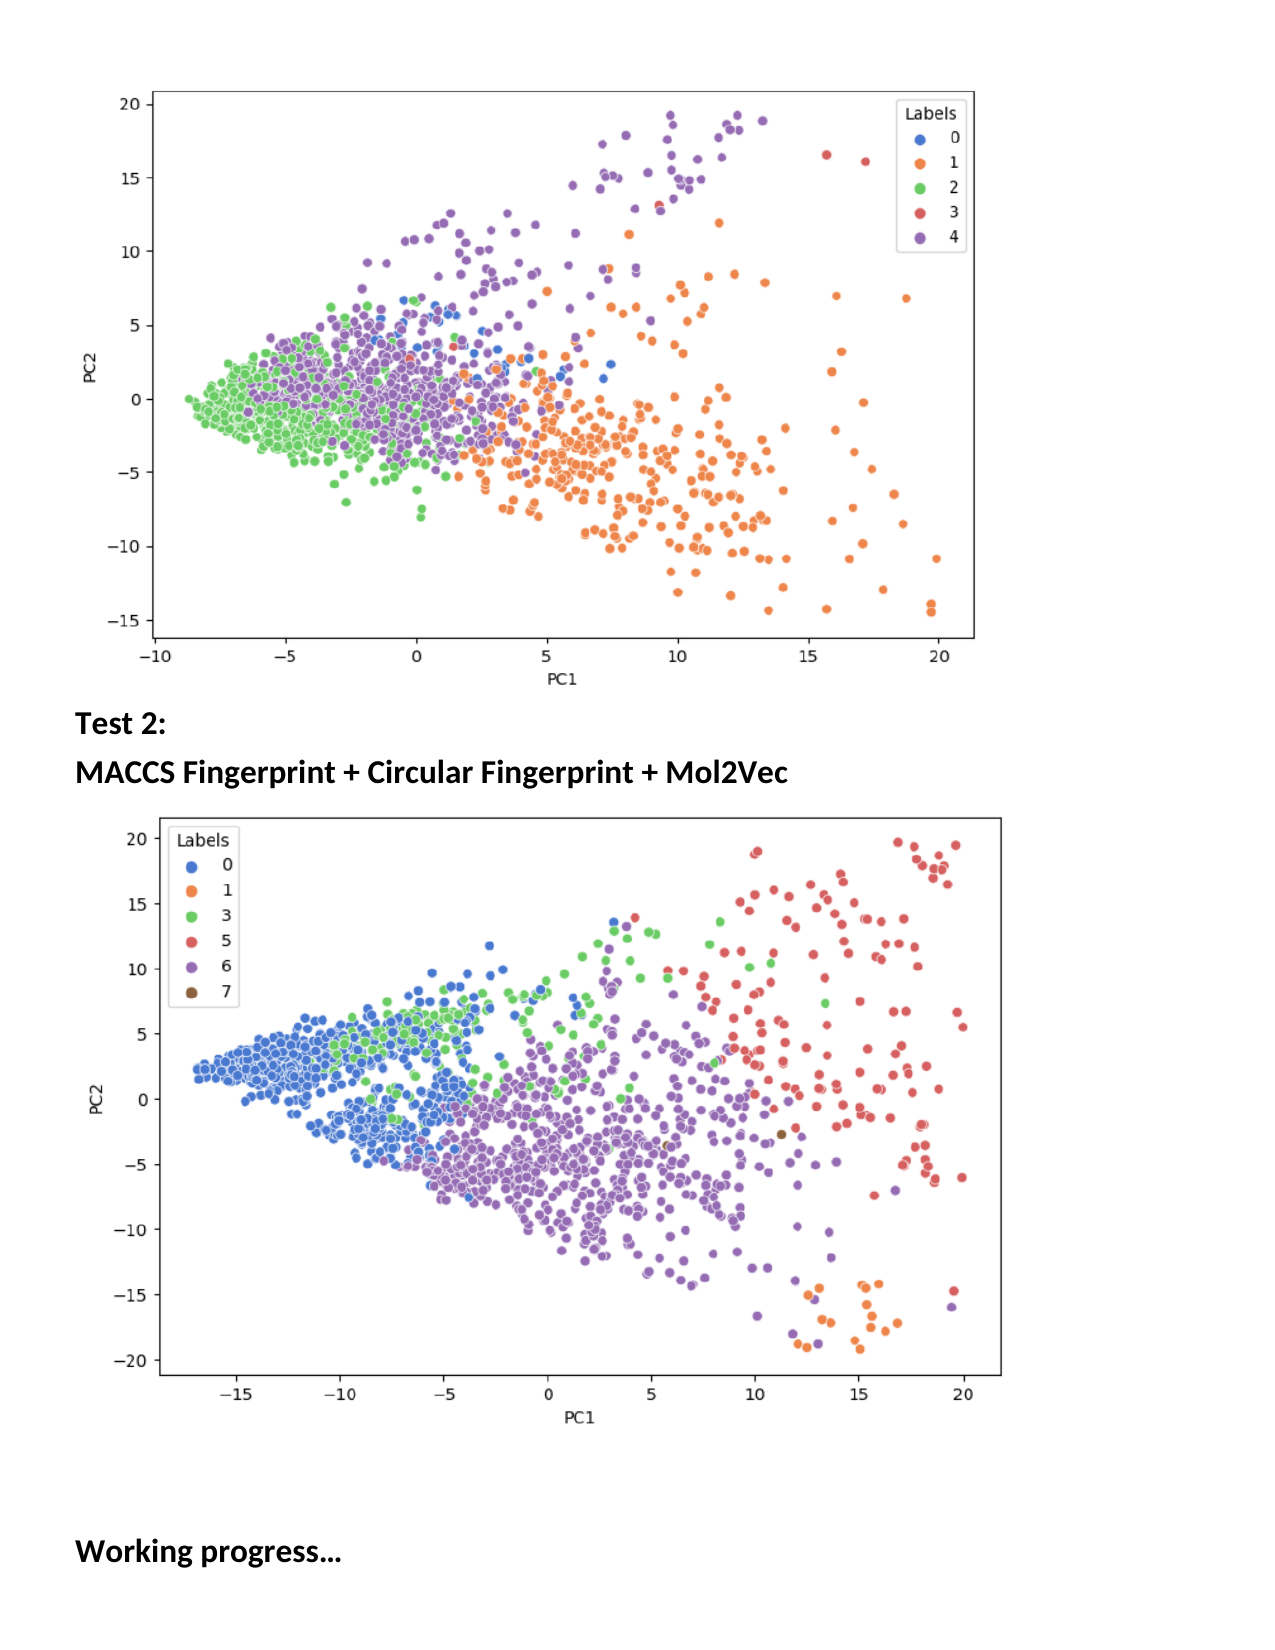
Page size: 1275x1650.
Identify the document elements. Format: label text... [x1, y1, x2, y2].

picture [75, 75, 1019, 694]
text Test 2: [75, 702, 1200, 742]
picture [75, 800, 1023, 1424]
text Working progress… [75, 1531, 1200, 1571]
text MACCS Fingerprint + Circular Fingerprint + Mol2Vec [75, 751, 1200, 792]
